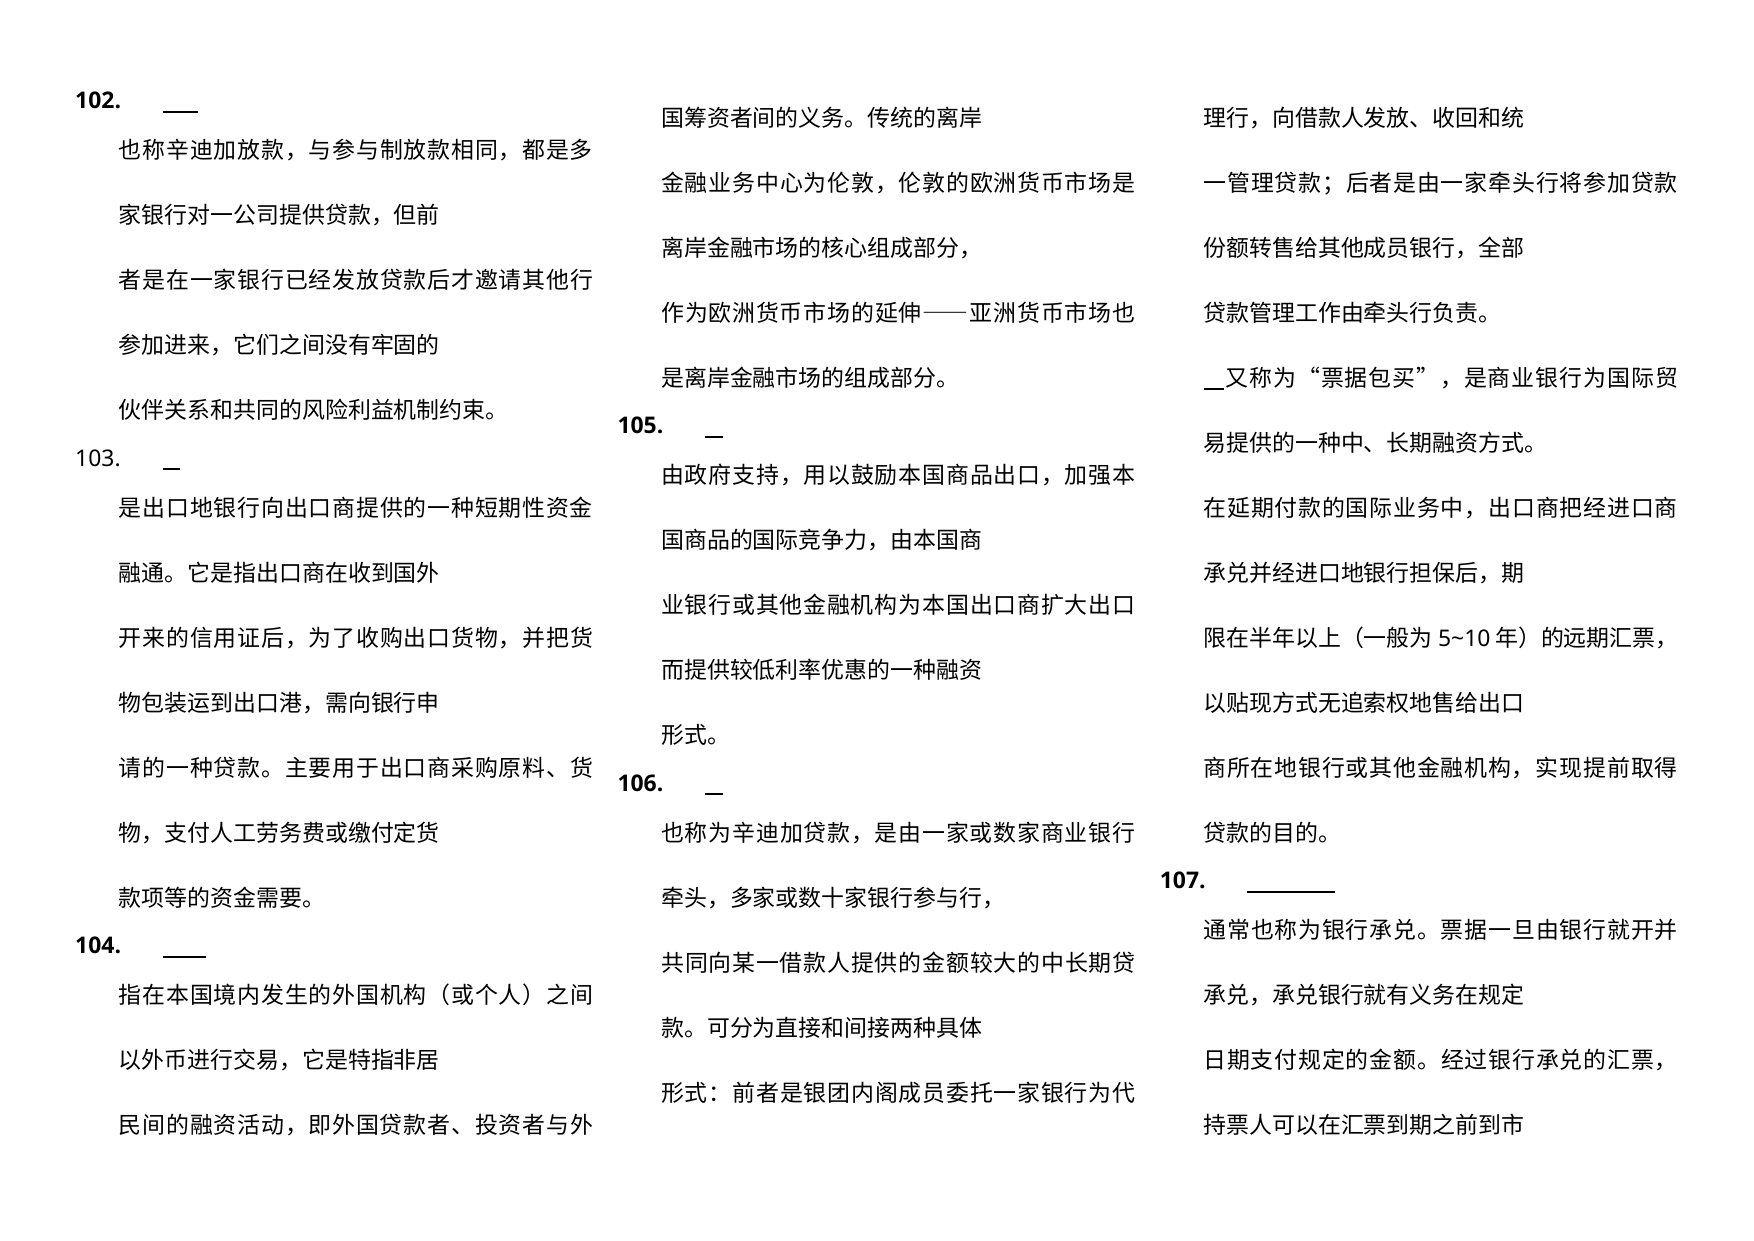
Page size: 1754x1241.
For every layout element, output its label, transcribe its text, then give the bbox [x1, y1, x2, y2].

list 开来的信用证后，为了收购出口货物，并把货物包装运到出口港，需向银行申 [119, 604, 594, 734]
list 也称辛迪加放款，与参与制放款相同，都是多家银行对一公司提供贷款，但前 [119, 116, 594, 246]
list 形式。 [661, 701, 1137, 766]
list 在延期付款的国际业务中，出口商把经进口商承兑并经进口地银行担保后，期 [1203, 474, 1679, 604]
list 商所在地银行或其他金融机构，实现提前取得贷款的目的。 [1203, 734, 1679, 864]
list 形式：前者是银团内阁成员委托一家银行为代理行，向借款人发放、收回和统 [661, 1059, 1137, 1124]
list 共同向某一借款人提供的金额较大的中长期贷款。可分为直接和间接两种具体 [661, 929, 1137, 1059]
list 形式：前者是银团内阁成员委托一家银行为代理行，向借款人发放、收回和统 [1203, 84, 1679, 149]
list 作为欧洲货币市场的延伸——亚洲货币市场也是离岸金融市场的组成部分。 [661, 279, 1137, 409]
list 也称为辛迪加贷款，是由一家或数家商业银行牵头，多家或数十家银行参与行， [661, 799, 1137, 929]
list 者是在一家银行已经发放贷款后才邀请其他行参加进来，它们之间没有牢固的 [119, 246, 594, 376]
list 民间的融资活动，即外国贷款者、投资者与外国筹资者间的义务。传统的离岸 [119, 1091, 594, 1156]
list 金融业务中心为伦敦，伦敦的欧洲货币市场是离岸金融市场的核心组成部分， [661, 149, 1137, 279]
list 款项等的资金需要。 [119, 864, 594, 929]
list 是出口地银行向出口商提供的一种短期性资金融通。它是指出口商在收到国外 [119, 474, 594, 604]
list 贷款管理工作由牵头行负责。 [1203, 279, 1679, 344]
list 通常也称为银行承兑。票据一旦由银行就开并承兑，承兑银行就有义务在规定 [1203, 896, 1679, 1026]
list 又称为“票据包买”，是商业银行为国际贸易提供的一种中、长期融资方式。 [1203, 344, 1679, 474]
list 民间的融资活动，即外国贷款者、投资者与外国筹资者间的义务。传统的离岸 [661, 84, 1137, 149]
list 一管理贷款；后者是由一家牵头行将参加贷款份额转售给其他成员银行，全部 [1203, 149, 1679, 279]
list 限在半年以上（一般为5~10年）的远期汇票，以贴现方式无追索权地售给出口 [1203, 604, 1679, 734]
list 请的一种贷款。主要用于出口商采购原料、货物，支付人工劳务费或缴付定货 [119, 734, 594, 864]
list 指在本国境内发生的外国机构（或个人）之间以外币进行交易，它是特指非居 [119, 961, 594, 1091]
list 业银行或其他金融机构为本国出口商扩大出口而提供较低利率优惠的一种融资 [661, 571, 1137, 701]
list 日期支付规定的金额。经过银行承兑的汇票，持票人可以在汇票到期之前到市 [1203, 1026, 1679, 1156]
list 伙伴关系和共同的风险利益机制约束。 [119, 376, 594, 441]
list 由政府支持，用以鼓励本国商品出口，加强本国商品的国际竞争力，由本国商 [661, 441, 1137, 571]
